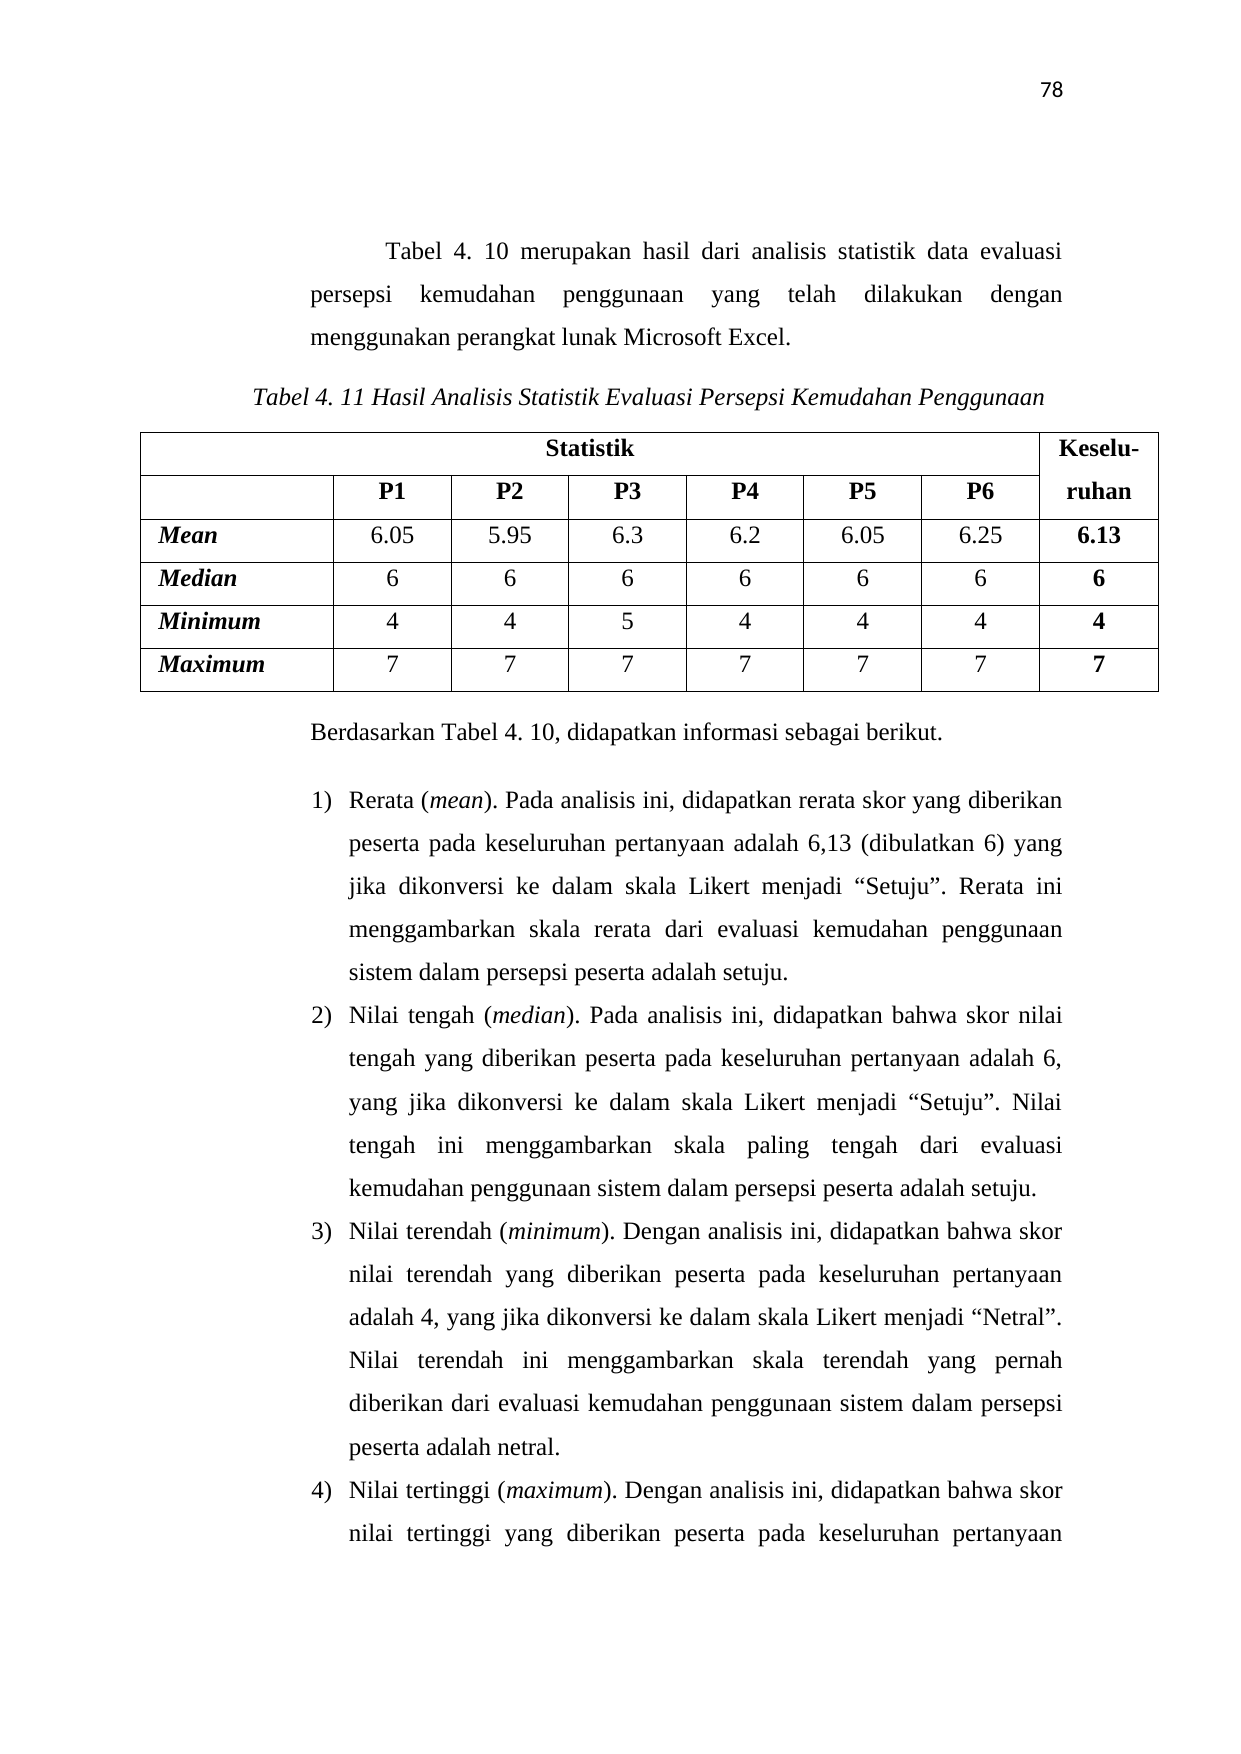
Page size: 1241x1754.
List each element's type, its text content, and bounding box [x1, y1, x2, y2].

table_cell 4 [922, 606, 1039, 648]
table_cell Mean [141, 520, 333, 562]
table_cell 5 [569, 606, 686, 648]
table_cell 6 [569, 563, 686, 605]
table_cell P3 [569, 476, 686, 519]
table_cell 7 [804, 649, 921, 691]
table_cell 6.2 [687, 520, 803, 562]
table_cell 7 [334, 649, 451, 691]
table_cell 4 [334, 606, 451, 648]
table_cell 6 [334, 563, 451, 605]
table_cell 6.05 [804, 520, 921, 562]
table_cell 6.25 [922, 520, 1039, 562]
table_cell 4 [452, 606, 568, 648]
table_cell 4 [1040, 606, 1158, 648]
table_cell 7 [687, 649, 803, 691]
table_cell 6.3 [569, 520, 686, 562]
table_cell P1 [334, 476, 451, 519]
table_cell 6 [1040, 563, 1158, 605]
table_header Statistik [141, 433, 1039, 475]
list Rerata (mean). Pada analisis ini, didapatkan rerata skor yang diberikan peserta pada keseluruhan pertanyaan adalah 6,13 (dibulatkan 6) yang jika dikonversi ke dalam skala Likert menjadi “Setuju”. Rerata ini menggambarkan skala rerata dari evaluasi kemudahan penggunaan sistem dalam persepsi peserta adalah setuju. [311, 785, 1063, 986]
table_cell 5.95 [452, 520, 568, 562]
table_cell 6 [804, 563, 921, 605]
table_cell P5 [804, 476, 921, 519]
table_cell 6 [452, 563, 568, 605]
table_cell P4 [687, 476, 803, 519]
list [311, 1475, 1063, 1547]
text Berdasarkan Tabel 4. 11, didapatkan informasi sebagai berikut. [310, 717, 1063, 745]
table_cell 6 [687, 563, 803, 605]
table_cell 7 [452, 649, 568, 691]
table_cell Maximum [141, 649, 333, 691]
table_cell 4 [687, 606, 803, 648]
list Nilai terendah (minimum). Dengan analisis ini, didapatkan bahwa skor nilai terendah yang diberikan peserta pada keseluruhan pertanyaan adalah 4, yang jika dikonversi ke dalam skala Likert menjadi “Netral”. Nilai terendah ini menggambarkan skala terendah yang pernah diberikan dari evaluasi kemudahan penggunaan sistem dalam persepsi peserta adalah netral. [311, 1216, 1063, 1460]
text Tabel 4. 11 merupakan hasil dari analisis statistik data evaluasi persepsi kemudahan penggunaan yang telah dilakukan dengan menggunakan perangkat lunak Microsoft Excel. [310, 236, 1063, 351]
table_cell Minimum [141, 606, 333, 648]
table_cell 7 [1040, 649, 1158, 691]
table_cell Median [141, 563, 333, 605]
table_cell 4 [804, 606, 921, 648]
table_cell 6.13 [1040, 520, 1158, 562]
table_cell 6.05 [334, 520, 451, 562]
list Nilai tengah (median). Pada analisis ini, didapatkan bahwa skor nilai tengah yang diberikan peserta pada keseluruhan pertanyaan adalah 6, yang jika dikonversi ke dalam skala Likert menjadi “Setuju”. Nilai tengah ini menggambarkan skala paling tengah dari evaluasi kemudahan penggunaan sistem dalam persepsi peserta adalah setuju. [311, 1000, 1063, 1202]
table_cell 6 [922, 563, 1039, 605]
table_cell P2 [452, 476, 568, 519]
table_cell 7 [569, 649, 686, 691]
table_header Keselu-ruhan [1040, 433, 1158, 519]
table_cell P6 [922, 476, 1039, 519]
table_cell 7 [922, 649, 1039, 691]
table_cell [141, 476, 333, 519]
